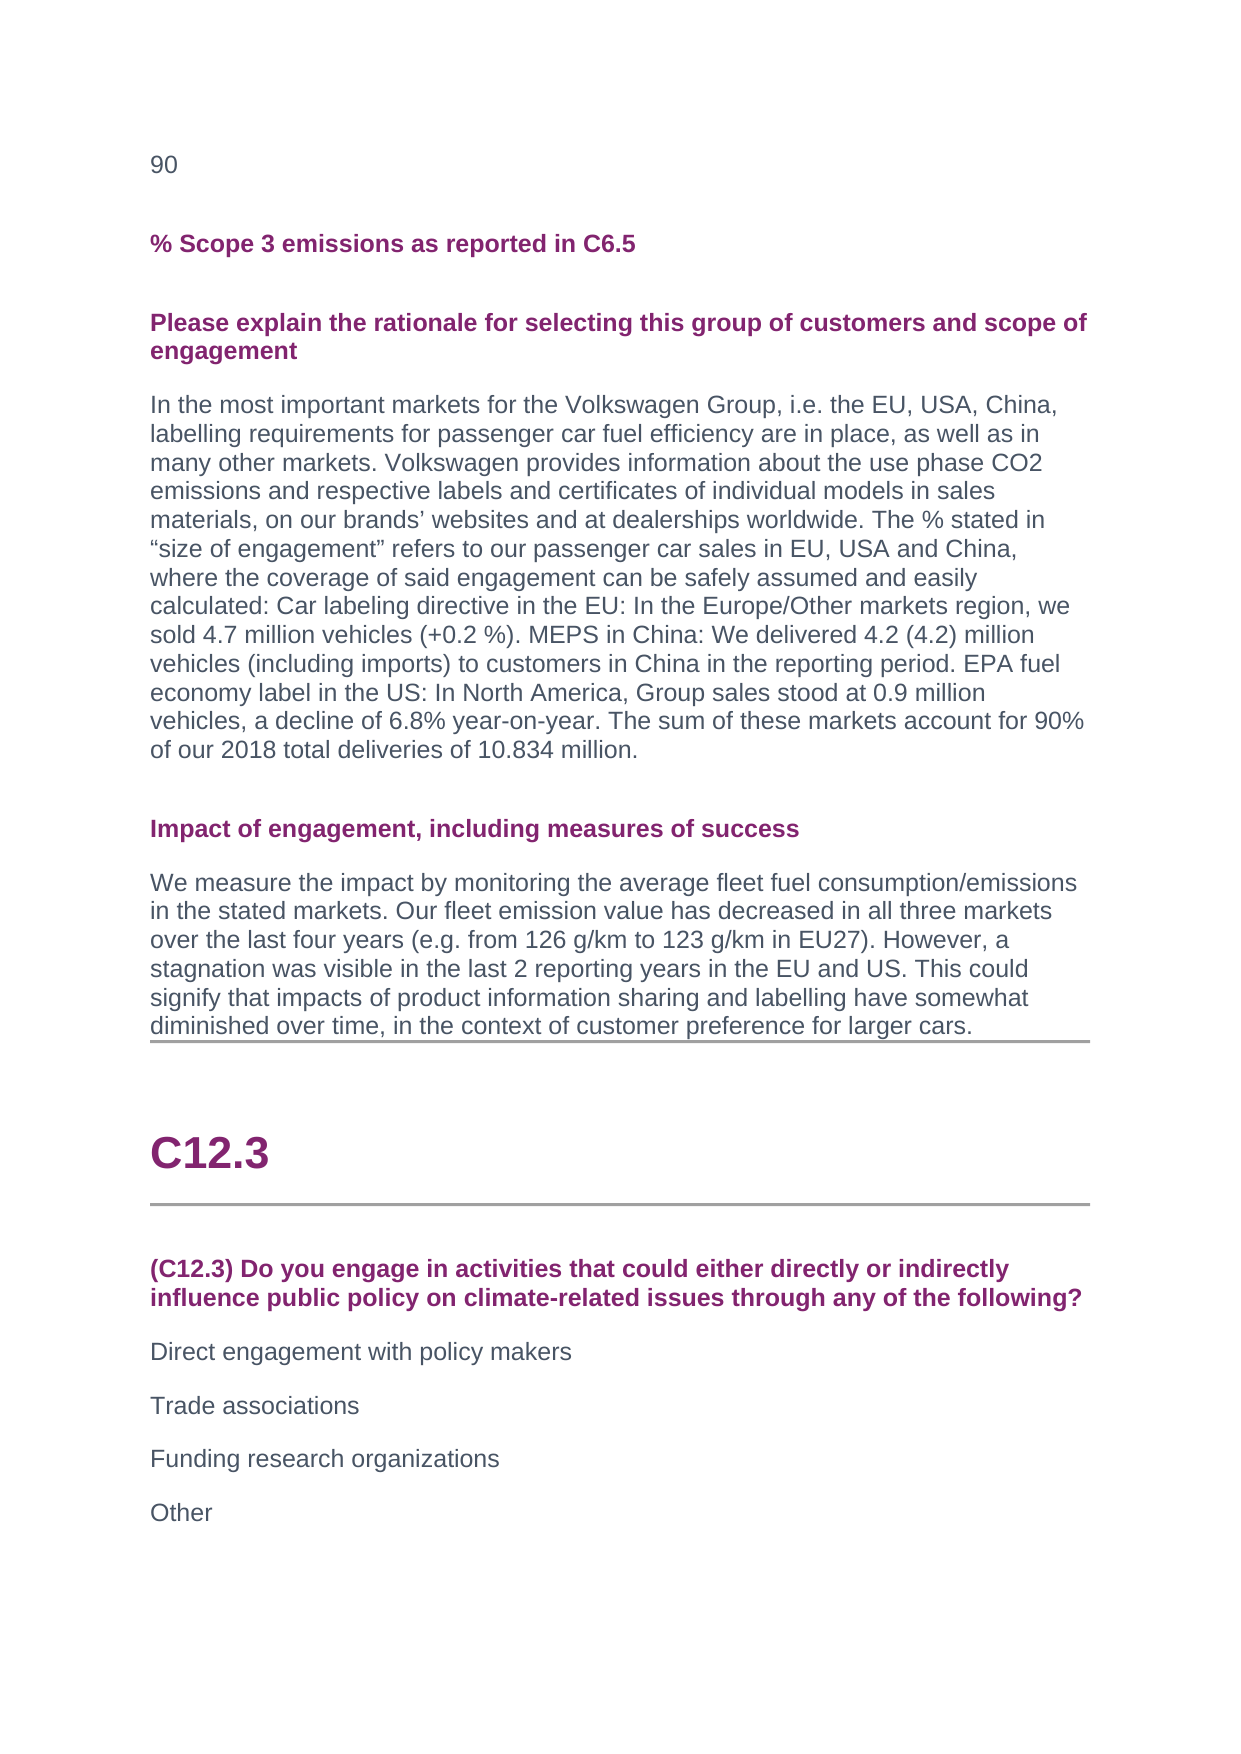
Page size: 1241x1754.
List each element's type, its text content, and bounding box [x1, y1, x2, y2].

subtitle Impact of engagement, including measures of success [150, 814, 1090, 842]
subtitle Please explain the rationale for selecting this group of customers and scope of engagement [150, 307, 1090, 365]
text We measure the impact by monitoring the average fleet fuel consumption/emissions in the stated markets. Our fleet emission value has decreased in all three markets over the last four years (e.g. from 126 g/km to 123 g/km in EU27). However, a stagnation was visible in the last 2 reporting years in the EU and US. This could signify that impacts of product information sharing and labelling have somewhat diminished over time, in the context of customer preference for larger cars. [150, 867, 1090, 1040]
subtitle C12.3 [150, 1070, 1090, 1178]
text In the most important markets for the Volkswagen Group, i.e. the EU, USA, China, labelling requirements for passenger car fuel efficiency are in place, as well as in many other markets. Volkswagen provides information about the use phase CO2 emissions and respective labels and certificates of individual models in sales materials, on our brands’ websites and at dealerships worldwide. The % stated in “size of engagement” refers to our passenger car sales in EU, USA and China, where the coverage of said engagement can be safely assumed and easily calculated: Car labeling directive in the EU: In the Europe/Other markets region, we sold 4.7 million vehicles (+0.2 %). MEPS in China: We delivered 4.2 (4.2) million vehicles (including imports) to customers in China in the reporting period. EPA fuel economy label in the US: In North America, Group sales stood at 0.9 million vehicles, a decline of 6.8% year-on-year. The sum of these markets account for 90% of our 2018 total deliveries of 10.834 million. [150, 390, 1090, 764]
text Other [150, 1498, 1090, 1527]
text 90 [150, 150, 1090, 179]
text Trade associations [150, 1391, 1090, 1419]
text Funding research organizations [150, 1444, 1090, 1473]
text Direct engagement with policy makers [150, 1337, 1090, 1366]
subtitle % Scope 3 emissions as reported in C6.5 [150, 229, 1090, 257]
subtitle (C12.3) Do you engage in activities that could either directly or indirectly influence public policy on climate-related issues through any of the following? [150, 1254, 1090, 1312]
